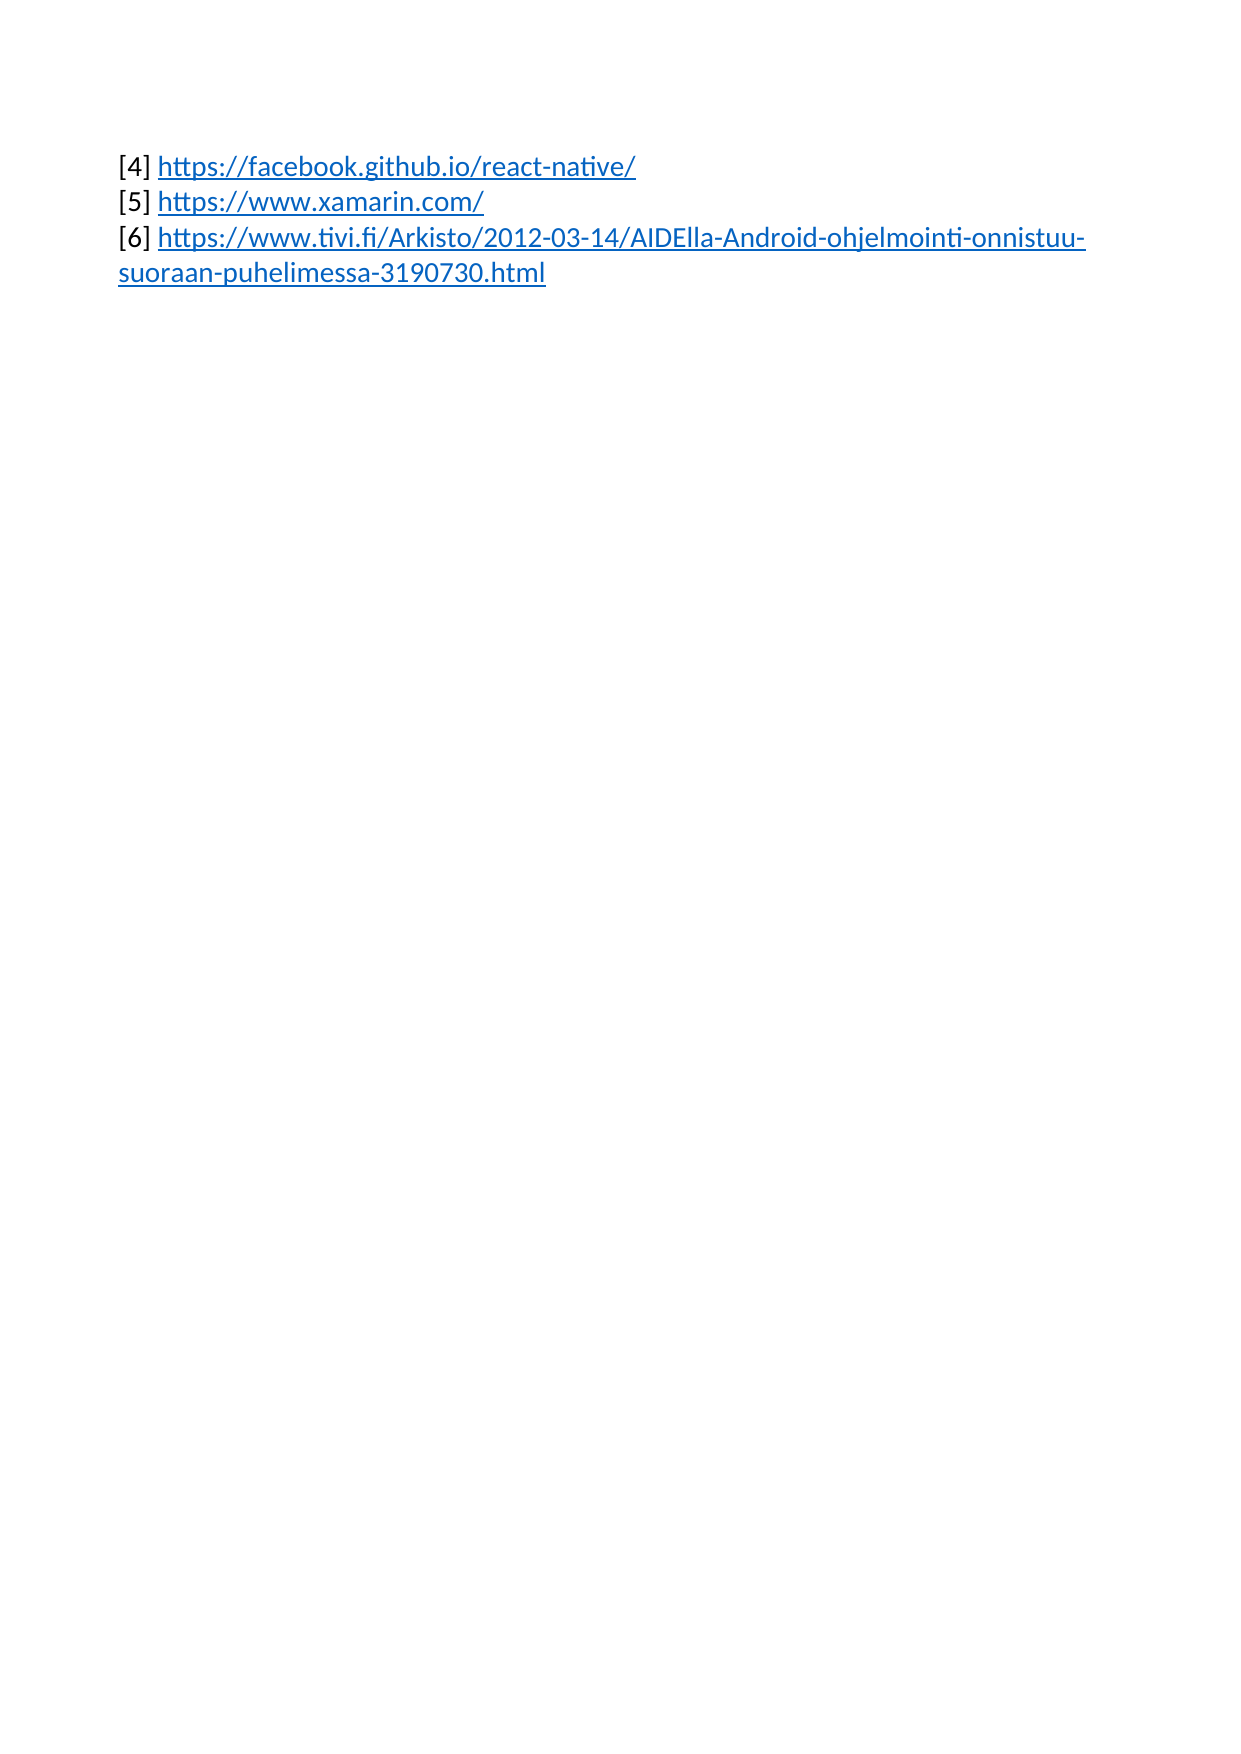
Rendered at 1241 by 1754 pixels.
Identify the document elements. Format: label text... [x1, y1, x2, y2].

text [6] https://www.tivi.fi/Arkisto/2012-03-14/AIDElla-Android-ohjelmointi-onnistuu-suoraan-puhelimessa-3190730.html [118, 219, 1122, 290]
text [4] https://facebook.github.io/react-native/ [118, 148, 1122, 183]
text [5] https://www.xamarin.com/ [118, 183, 1122, 219]
